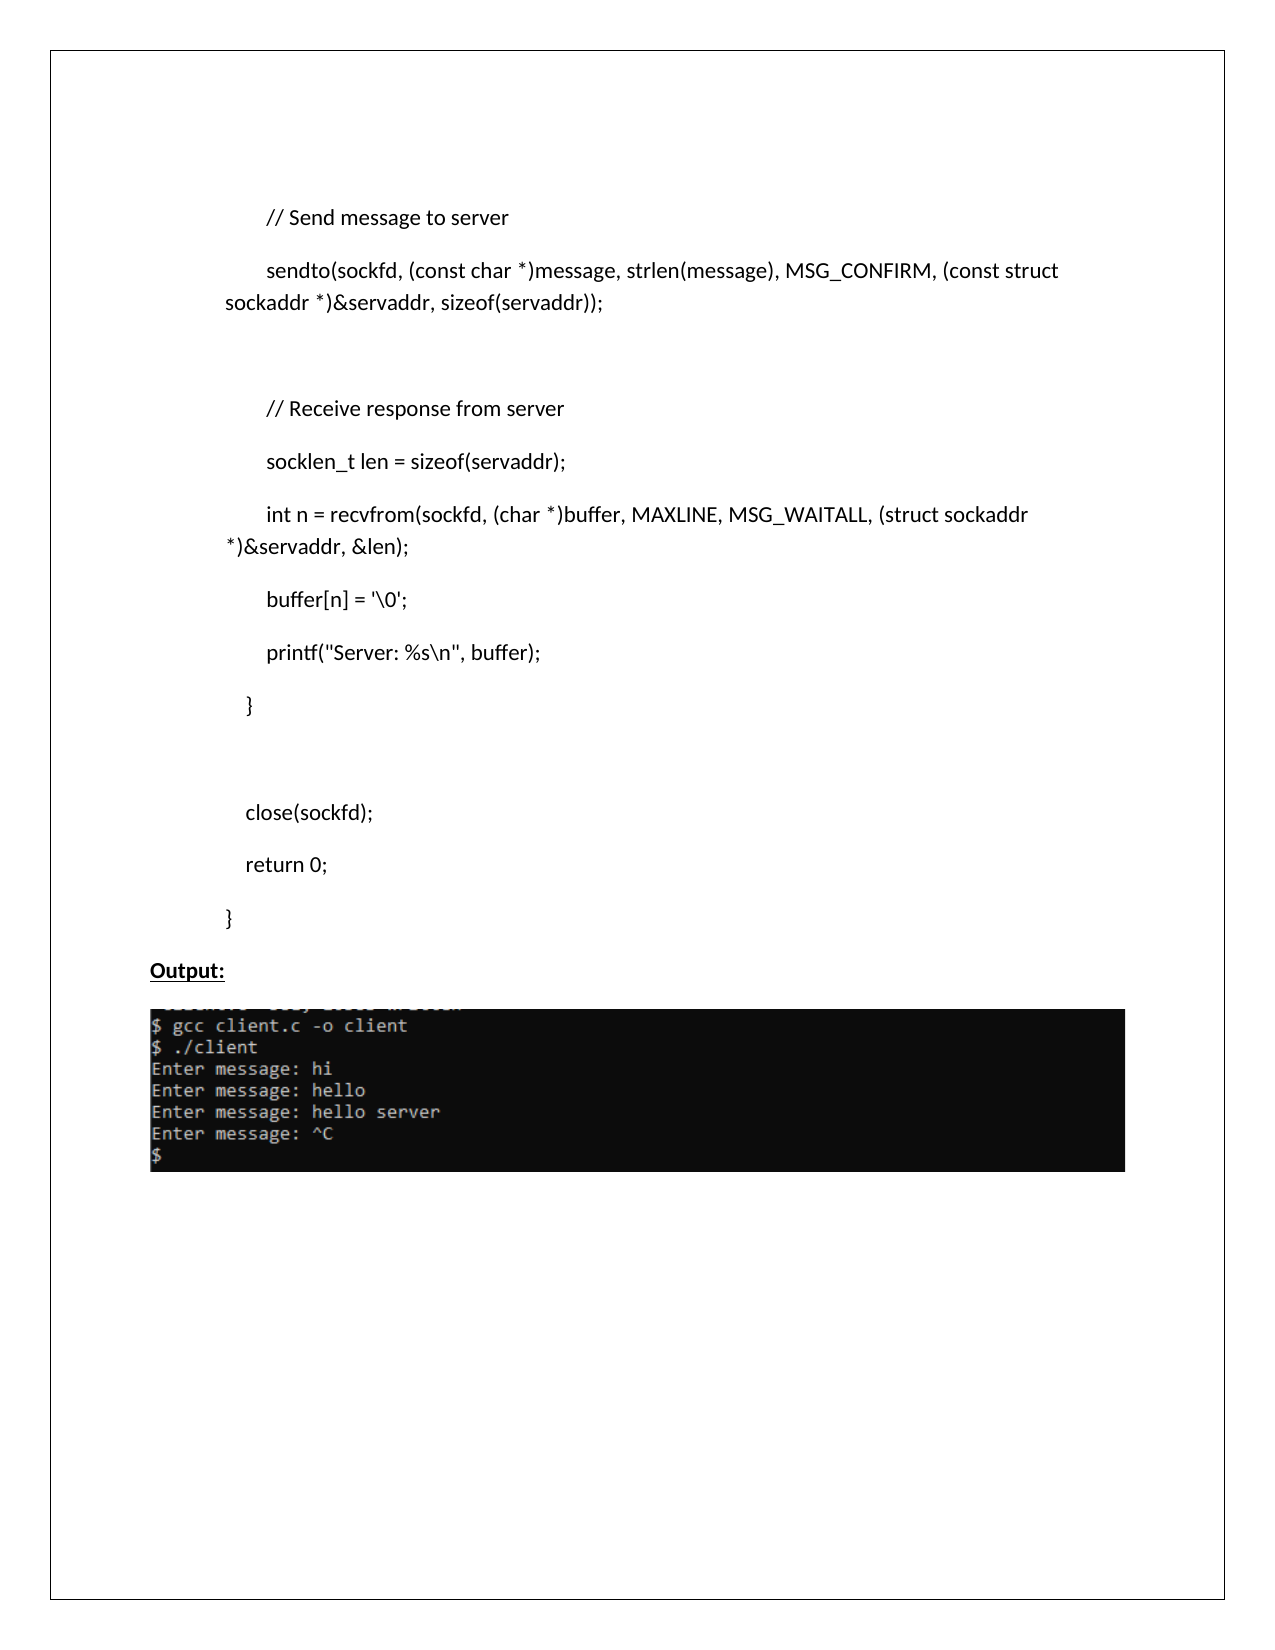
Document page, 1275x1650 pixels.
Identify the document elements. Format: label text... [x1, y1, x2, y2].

text } [225, 904, 1125, 932]
text sendto(sockfd, (const char *)message, strlen(message), MSG_CONFIRM, (const struct sockaddr *)&servaddr, sizeof(servaddr)); [225, 256, 1125, 316]
text // Receive response from server [225, 394, 1125, 422]
text close(sockfd); [225, 798, 1125, 826]
text } [225, 692, 1125, 719]
picture [150, 1009, 1125, 1172]
text int n = recvfrom(sockfd, (char *)buffer, MAXLINE, MSG_WAITALL, (struct sockaddr *)&servaddr, &len); [225, 500, 1125, 561]
text printf("Server: %s\n", buffer); [225, 638, 1125, 667]
text return 0; [225, 851, 1125, 879]
text socklen_t len = sizeof(servaddr); [225, 447, 1125, 475]
text // Send message to server [225, 203, 1125, 231]
text Output: [150, 957, 1125, 985]
text buffer[n] = '\0'; [225, 586, 1125, 613]
